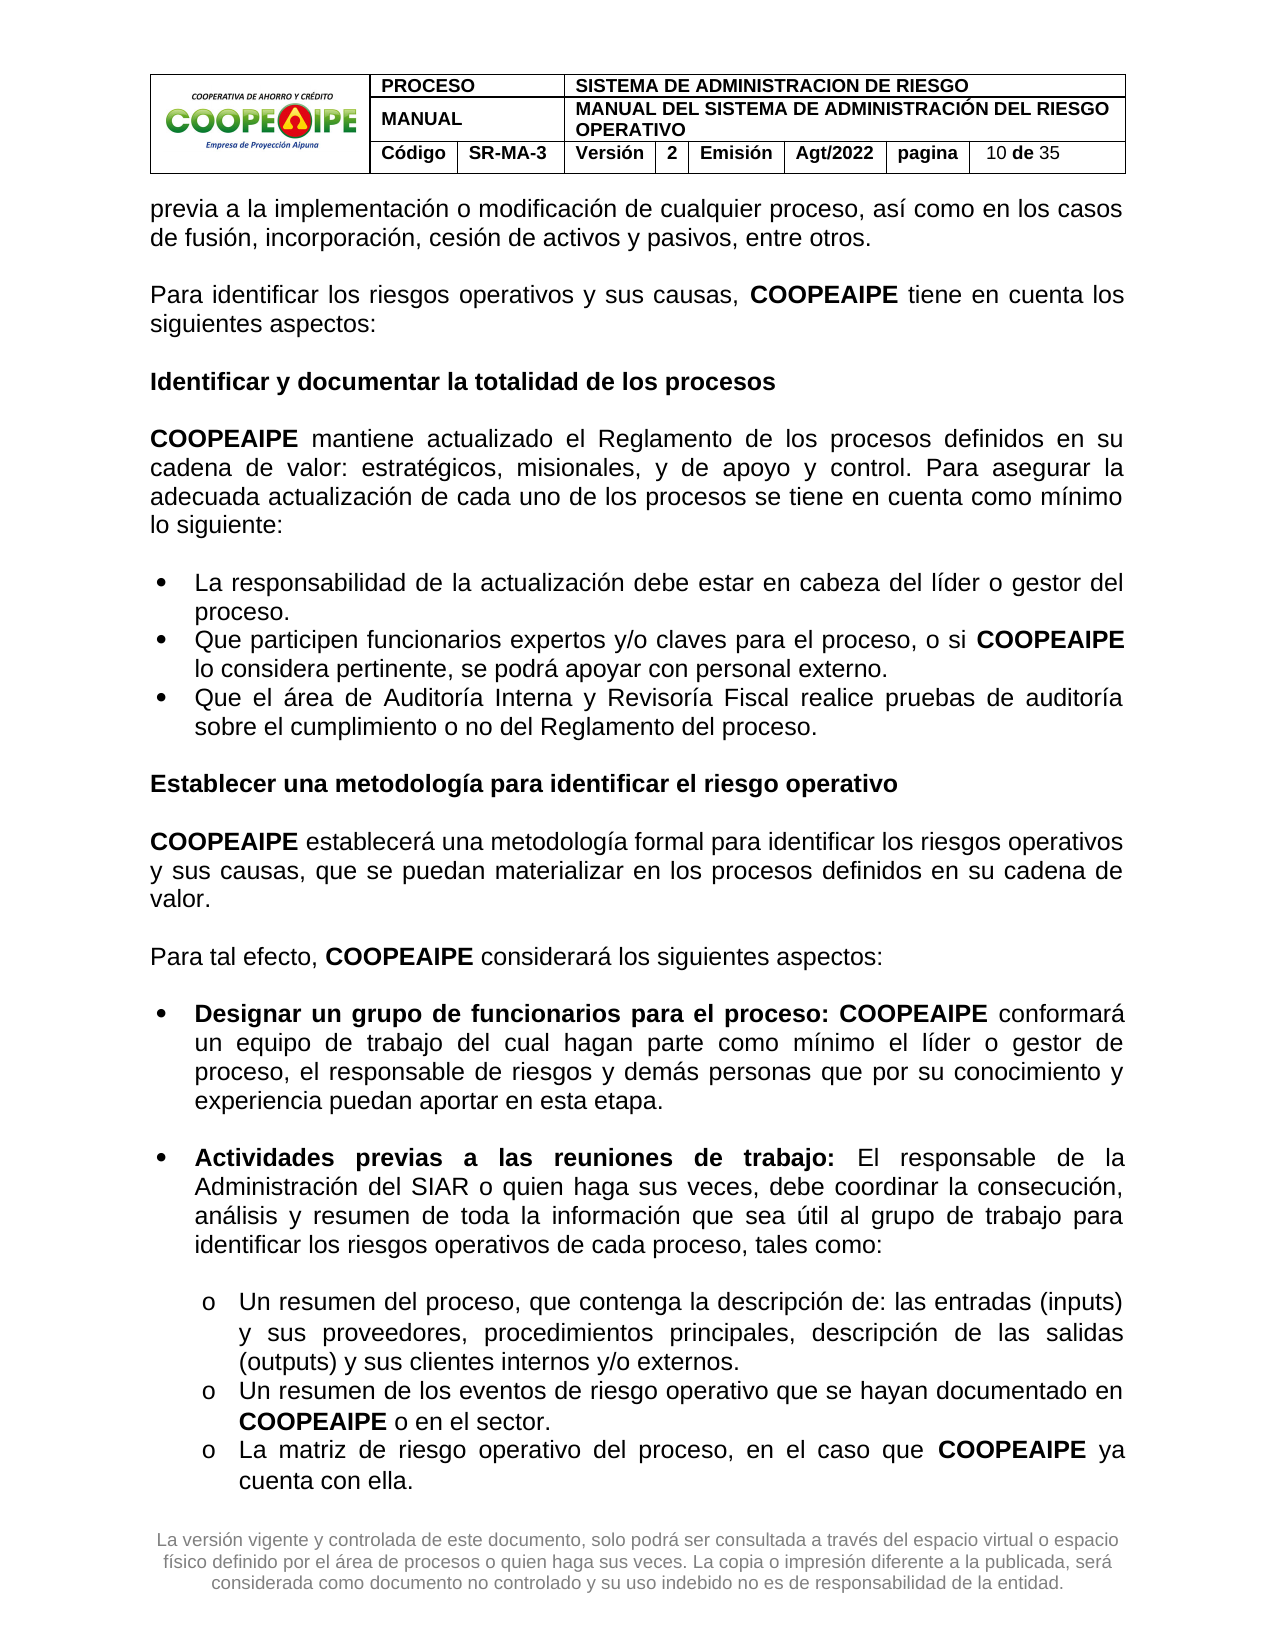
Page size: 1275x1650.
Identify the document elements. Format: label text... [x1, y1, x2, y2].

list Que participen funcionarios expertos y/o claves para el proceso, o si COOPEAIPE lo considera pertinente, se podrá apoyar con personal externo. [157, 626, 1125, 683]
list Designar un grupo de funcionarios para el proceso: COOPEAIPE conformará un equipo de trabajo del cual hagan parte como mínimo el líder o gestor de proceso, el responsable de riesgos y demás personas que por su conocimiento y experiencia puedan aportar en esta etapa. [157, 999, 1125, 1114]
text Para tal efecto, COOPEAIPE considerará los siguientes aspectos: [150, 942, 1125, 971]
subtitle Establecer una metodología para identificar el riesgo operativo [150, 769, 1125, 798]
list Un resumen de los eventos de riesgo operativo que se hayan documentado en COOPEAIPE o en el sector. [201, 1376, 1125, 1435]
text Para identificar los riesgos operativos y sus causas, COOPEAIPE tiene en cuenta los siguientes aspectos: [150, 280, 1125, 338]
list Que el área de Auditoría Interna y Revisoría Fiscal realice pruebas de auditoría sobre el cumplimiento o no del Reglamento del proceso. [157, 683, 1125, 741]
subtitle Identificar y documentar la totalidad de los procesos [150, 367, 1125, 395]
list Actividades previas a las reuniones de trabajo: El responsable de la Administración del SIAR o quien haga sus veces, debe coordinar la consecución, análisis y resumen de toda la información que sea útil al grupo de trabajo para identificar los riesgos operativos de cada proceso, tales como: [157, 1143, 1125, 1258]
text COOPEAIPE establecerá una metodología formal para identificar los riesgos operativos y sus causas, que se puedan materializar en los procesos definidos en su cadena de valor. [150, 827, 1125, 913]
list Un resumen del proceso, que contenga la descripción de: las entradas (inputs) y sus proveedores, procedimientos principales, descripción de las salidas (outputs) y sus clientes internos y/o externos. [201, 1287, 1125, 1376]
list La responsabilidad de la actualización debe estar en cabeza del líder o gestor del proceso. [157, 568, 1125, 626]
text COOPEAIPE mantiene actualizado el Reglamento de los procesos definidos en su cadena de valor: estratégicos, misionales, y de apoyo y control. Para asegurar la adecuada actualización de cada uno de los procesos se tiene en cuenta como mínimo lo siguiente: [150, 424, 1125, 539]
list La matriz de riesgo operativo del proceso, en el caso que COOPEAIPE ya cuenta con ella. [201, 1435, 1125, 1495]
picture [162, 85, 360, 152]
